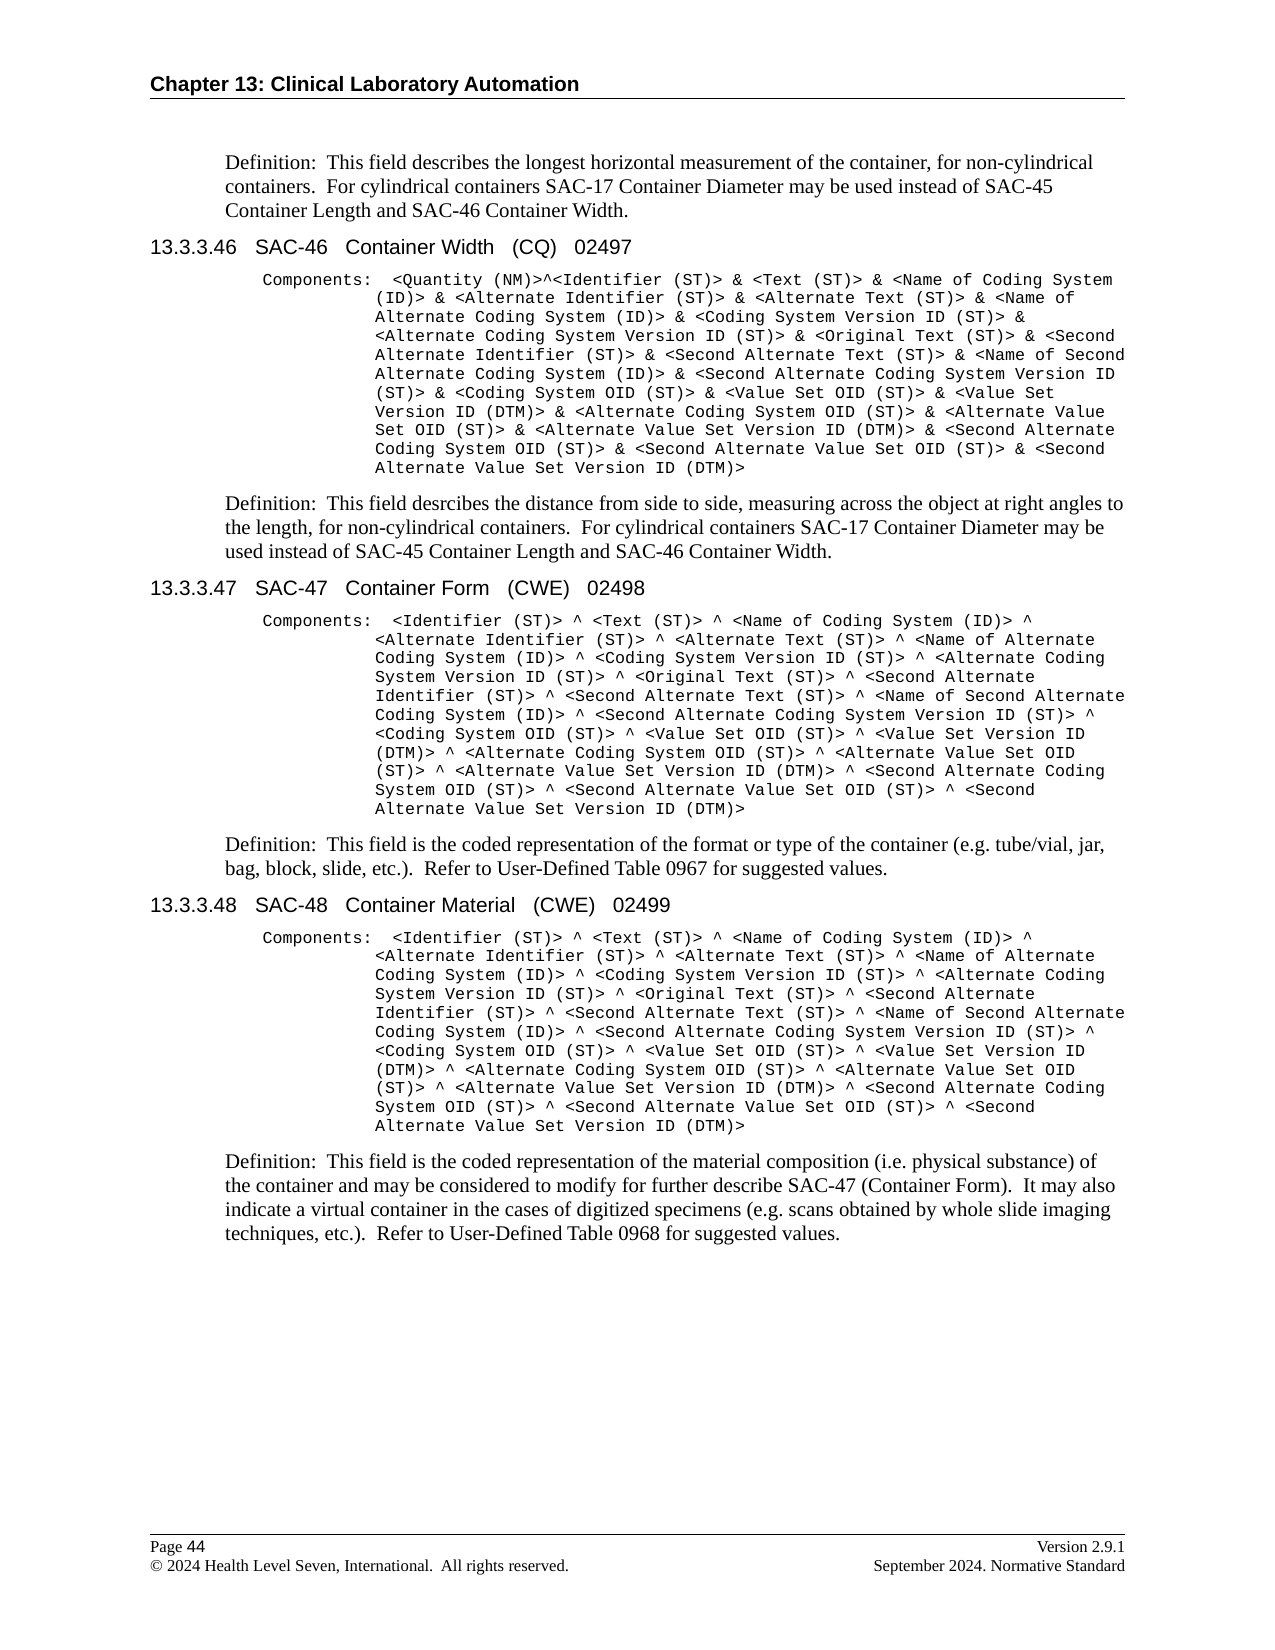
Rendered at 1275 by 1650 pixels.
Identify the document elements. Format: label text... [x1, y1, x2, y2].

subtitle SAC-47 Container Form (CWE) 02498 [150, 576, 1125, 600]
text Components: <Identifier (ST)> ^ <Text (ST)> ^ <Name of Coding System (ID)> ^ <Alternate Identifier (ST)> ^ <Alternate Text (ST)> ^ <Name of Alternate Coding System (ID)> ^ <Coding System Version ID (ST)> ^ <Alternate Coding System Version ID (ST)> ^ <Original Text (ST)> ^ <Second Alternate Identifier (ST)> ^ <Second Alternate Text (ST)> ^ <Name of Second Alternate Coding System (ID)> ^ <Second Alternate Coding System Version ID (ST)> ^ <Coding System OID (ST)> ^ <Value Set OID (ST)> ^ <Value Set Version ID (DTM)> ^ <Alternate Coding System OID (ST)> ^ <Alternate Value Set OID (ST)> ^ <Alternate Value Set Version ID (DTM)> ^ <Second Alternate Coding System OID (ST)> ^ <Second Alternate Value Set OID (ST)> ^ <Second Alternate Value Set Version ID (DTM)> [262, 612, 1125, 819]
text Definition: This field is the coded representation of the format or type of the container (e.g. tube/vial, jar, bag, block, slide, etc.). Refer to User-Defined Table 0967 for suggested values. [225, 832, 1125, 880]
text Definition: This field is the coded representation of the material composition (i.e. physical substance) of the container and may be considered to modify for further describe SAC-47 (Container Form). It may also indicate a virtual container in the cases of digitized specimens (e.g. scans obtained by whole slide imaging techniques, etc.). Refer to User-Defined Table 0968 for suggested values. [225, 1149, 1125, 1245]
text Definition: This field desrcibes the distance from side to side, measuring across the object at right angles to the length, for non-cylindrical containers. For cylindrical containers SAC-17 Container Diameter may be used instead of SAC-45 Container Length and SAC-46 Container Width. [225, 491, 1125, 563]
subtitle SAC-48 Container Material (CWE) 02499 [150, 893, 1125, 917]
text Definition: This field describes the longest horizontal measurement of the container, for non-cylindrical containers. For cylindrical containers SAC-17 Container Diameter may be used instead of SAC-45 Container Length and SAC-46 Container Width. [225, 150, 1125, 222]
subtitle SAC-46 Container Width (CQ) 02497 [150, 235, 1125, 259]
text Components: <Identifier (ST)> ^ <Text (ST)> ^ <Name of Coding System (ID)> ^ <Alternate Identifier (ST)> ^ <Alternate Text (ST)> ^ <Name of Alternate Coding System (ID)> ^ <Coding System Version ID (ST)> ^ <Alternate Coding System Version ID (ST)> ^ <Original Text (ST)> ^ <Second Alternate Identifier (ST)> ^ <Second Alternate Text (ST)> ^ <Name of Second Alternate Coding System (ID)> ^ <Second Alternate Coding System Version ID (ST)> ^ <Coding System OID (ST)> ^ <Value Set OID (ST)> ^ <Value Set Version ID (DTM)> ^ <Alternate Coding System OID (ST)> ^ <Alternate Value Set OID (ST)> ^ <Alternate Value Set Version ID (DTM)> ^ <Second Alternate Coding System OID (ST)> ^ <Second Alternate Value Set OID (ST)> ^ <Second Alternate Value Set Version ID (DTM)> [262, 929, 1125, 1137]
